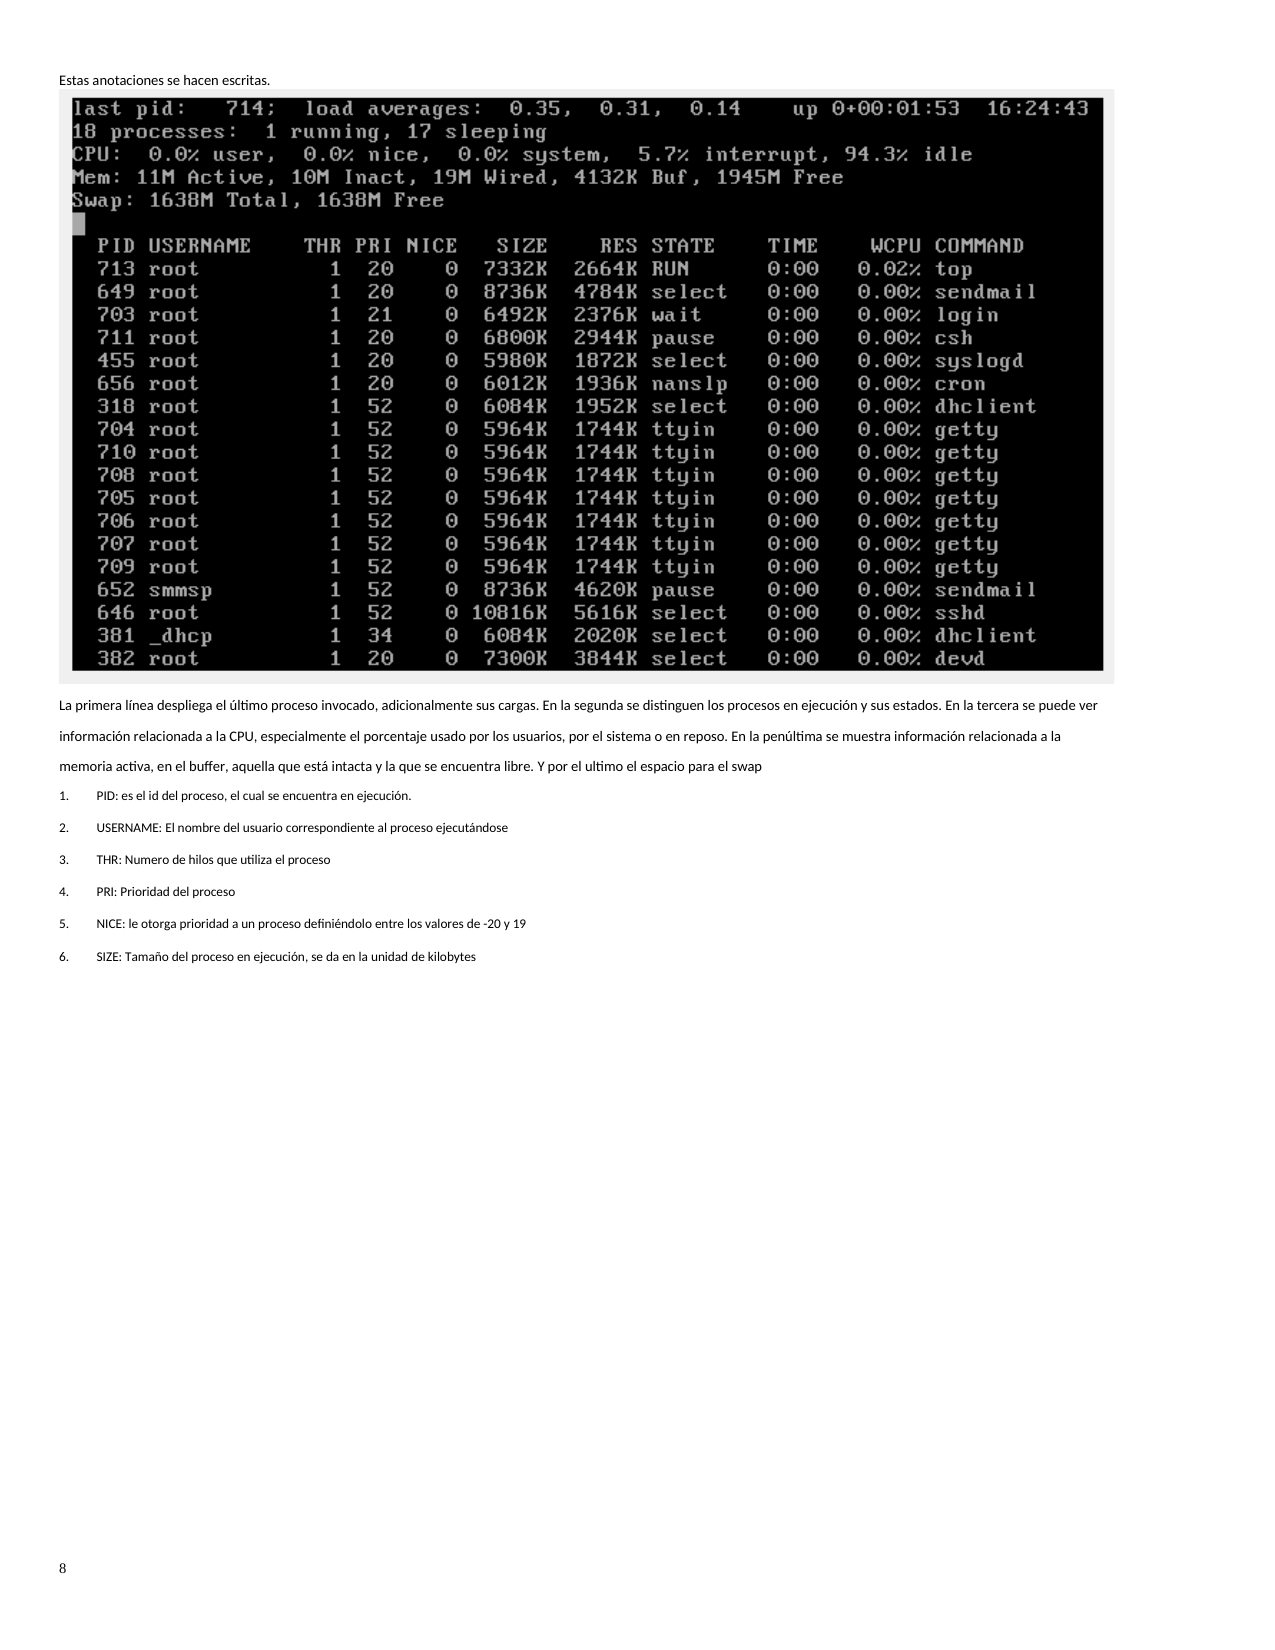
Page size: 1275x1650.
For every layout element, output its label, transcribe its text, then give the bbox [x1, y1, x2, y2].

text La primera línea despliega el último proceso invocado, adicionalmente sus cargas. En la segunda se distinguen los procesos en ejecución y sus estados. En la tercera se puede ver información relacionada a la CPU, especialmente el porcentaje usado por los usuarios, por el sistema o en reposo. En la penúltima se muestra información relacionada a la memoria activa, en el buffer, aquella que está intacta y la que se encuentra libre. Y por el ultimo el espacio para el swap [59, 684, 1107, 775]
list THR: Numero de hilos que utiliza el proceso [59, 840, 1107, 868]
picture [58, 89, 1115, 684]
list PRI: Prioridad del proceso [59, 872, 1107, 900]
list NICE: le otorga prioridad a un proceso definiéndolo entre los valores de -20 y 19 [59, 904, 1107, 932]
list PID: es el id del proceso, el cual se encuentra en ejecución. [59, 775, 1107, 803]
text Estas anotaciones se hacen escritas. [59, 59, 1107, 89]
list USERNAME: El nombre del usuario correspondiente al proceso ejecutándose [59, 807, 1107, 836]
list SIZE: Tamaño del proceso en ejecución, se da en la unidad de kilobytes [59, 936, 1107, 964]
